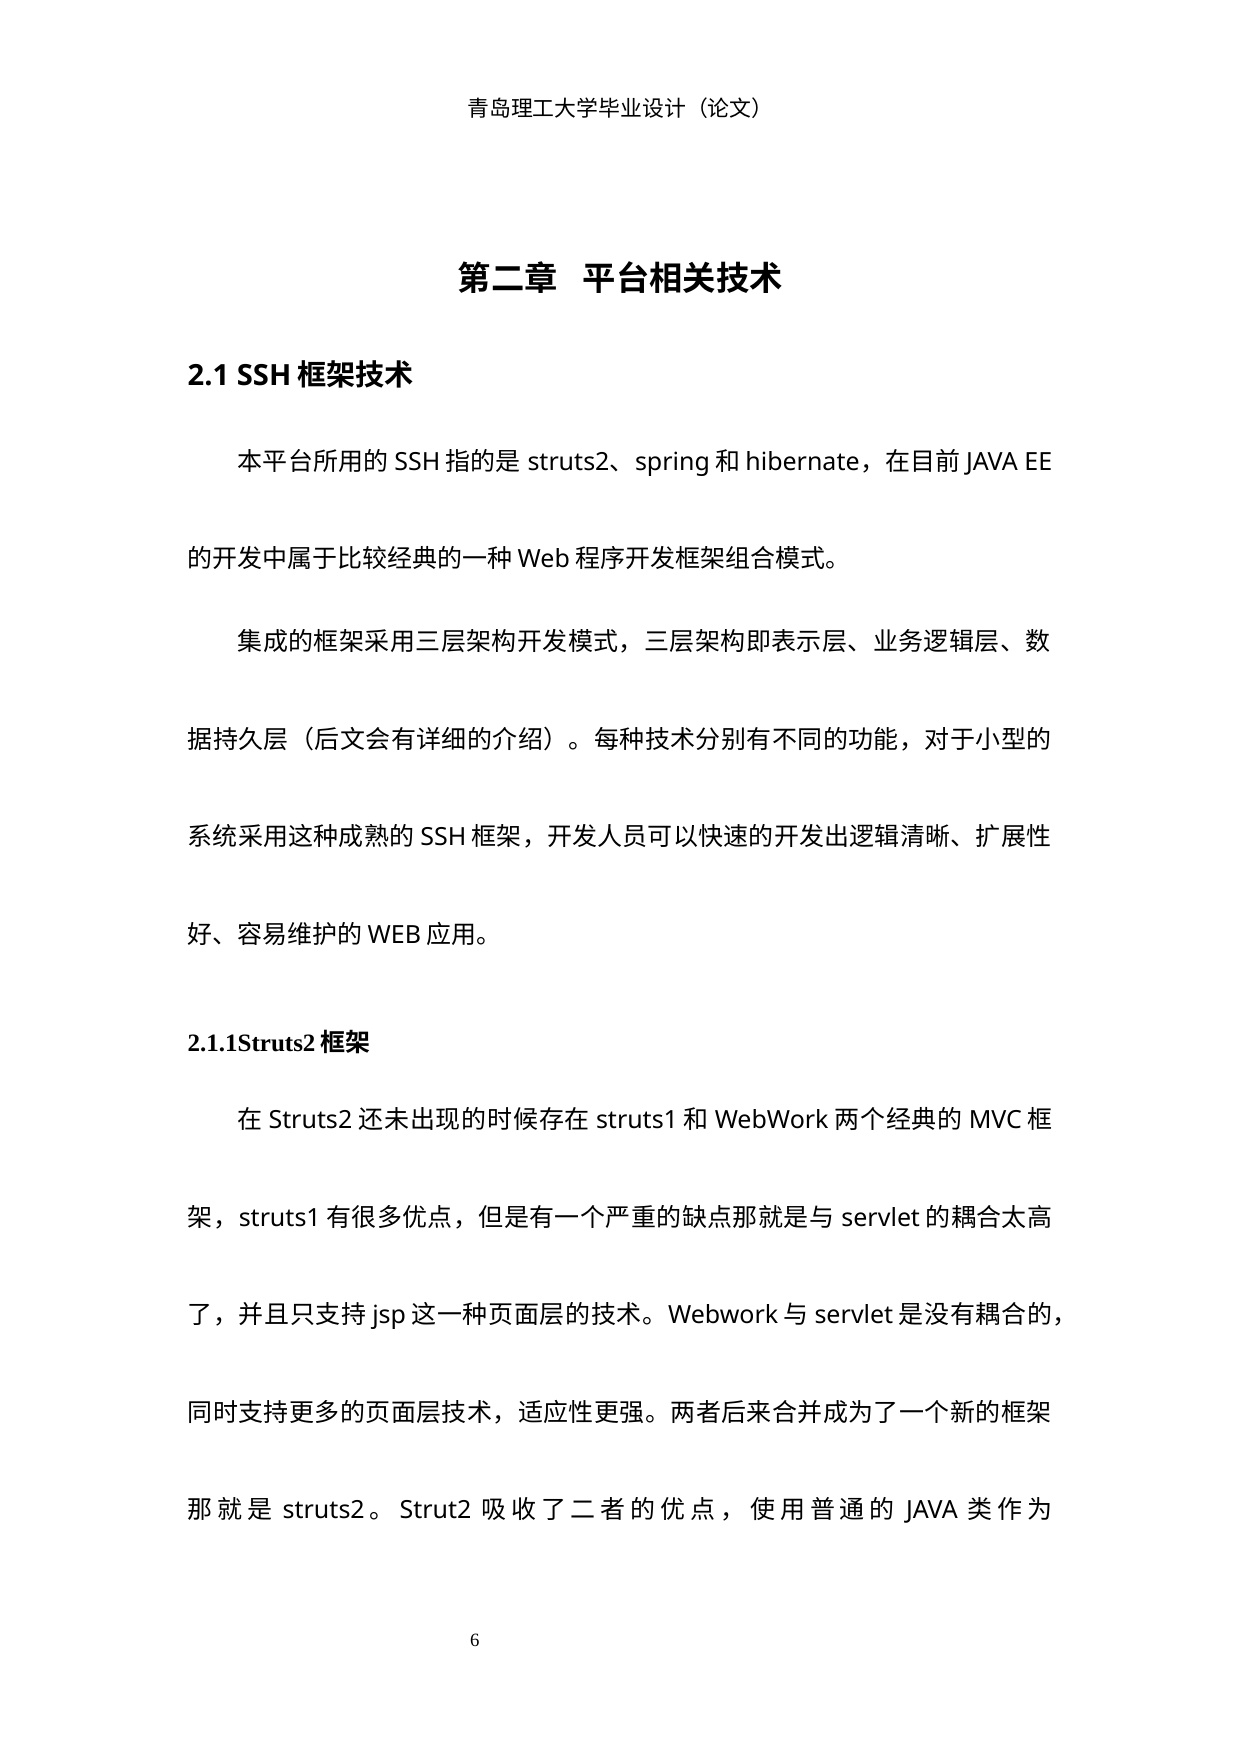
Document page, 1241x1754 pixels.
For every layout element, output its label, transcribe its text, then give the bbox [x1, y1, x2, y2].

text 本平台所用的SSH指的是 struts2、spring和hibernate，在目前JAVA EE的开发中属于比较经典的一种Web程序开发框架组合模式。 [187, 427, 1053, 589]
text 2.1.1Struts2框架 [187, 1008, 1053, 1073]
subtitle 2.1 SSH框架技术 [187, 341, 1053, 406]
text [187, 1086, 1053, 1541]
text 集成的框架采用三层架构开发模式，三层架构即表示层、业务逻辑层、数据持久层（后文会有详细的介绍）。每种技术分别有不同的功能，对于小型的系统采用这种成熟的SSH框架，开发人员可以快速的开发出逻辑清晰、扩展性好、容易维护的WEB应用。 [187, 607, 1053, 965]
subtitle 平台相关技术 [187, 243, 1053, 308]
